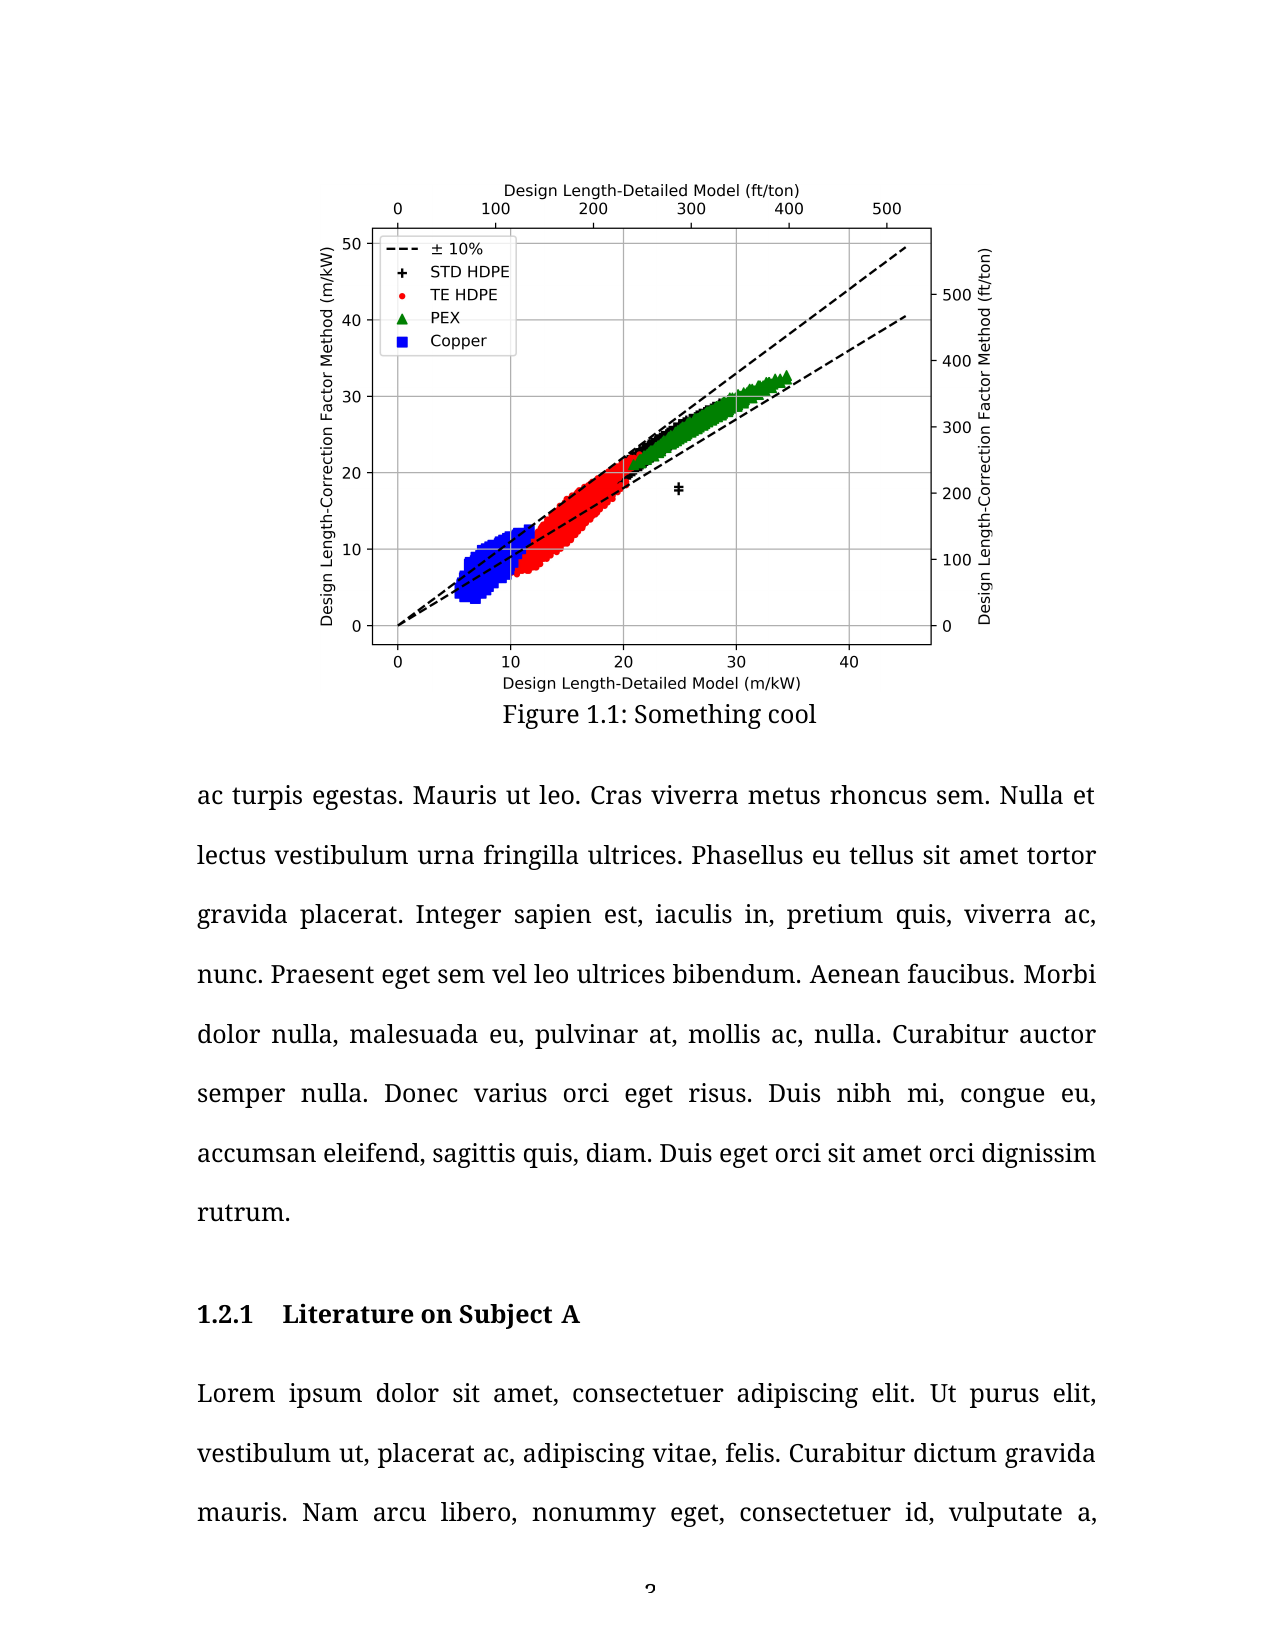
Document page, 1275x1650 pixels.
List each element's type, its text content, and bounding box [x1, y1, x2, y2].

text Figure 1.1: Something cool [502, 697, 1144, 731]
picture [320, 184, 993, 692]
text ac turpis egestas. Mauris ut leo. Cras viverra metus rhoncus sem. Nulla et lectus vestibulum urna fringilla ultrices. Phasellus eu tellus sit amet tortor gravida placerat. Integer sapien est, iaculis in, pretium quis, viverra ac, nunc. Praesent eget sem vel leo ultrices bibendum. Aenean faucibus. Morbi dolor nulla, malesuada eu, pulvinar at, mollis ac, nulla. Curabitur auctor semper nulla. Donec varius orci eget risus. Duis nibh mi, congue eu, accumsan eleifend, sagittis quis, diam. Duis eget orci sit amet orci dignissim rutrum. [197, 778, 1097, 1229]
subtitle Literature on Subject A [197, 1297, 1144, 1331]
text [197, 1376, 1097, 1529]
